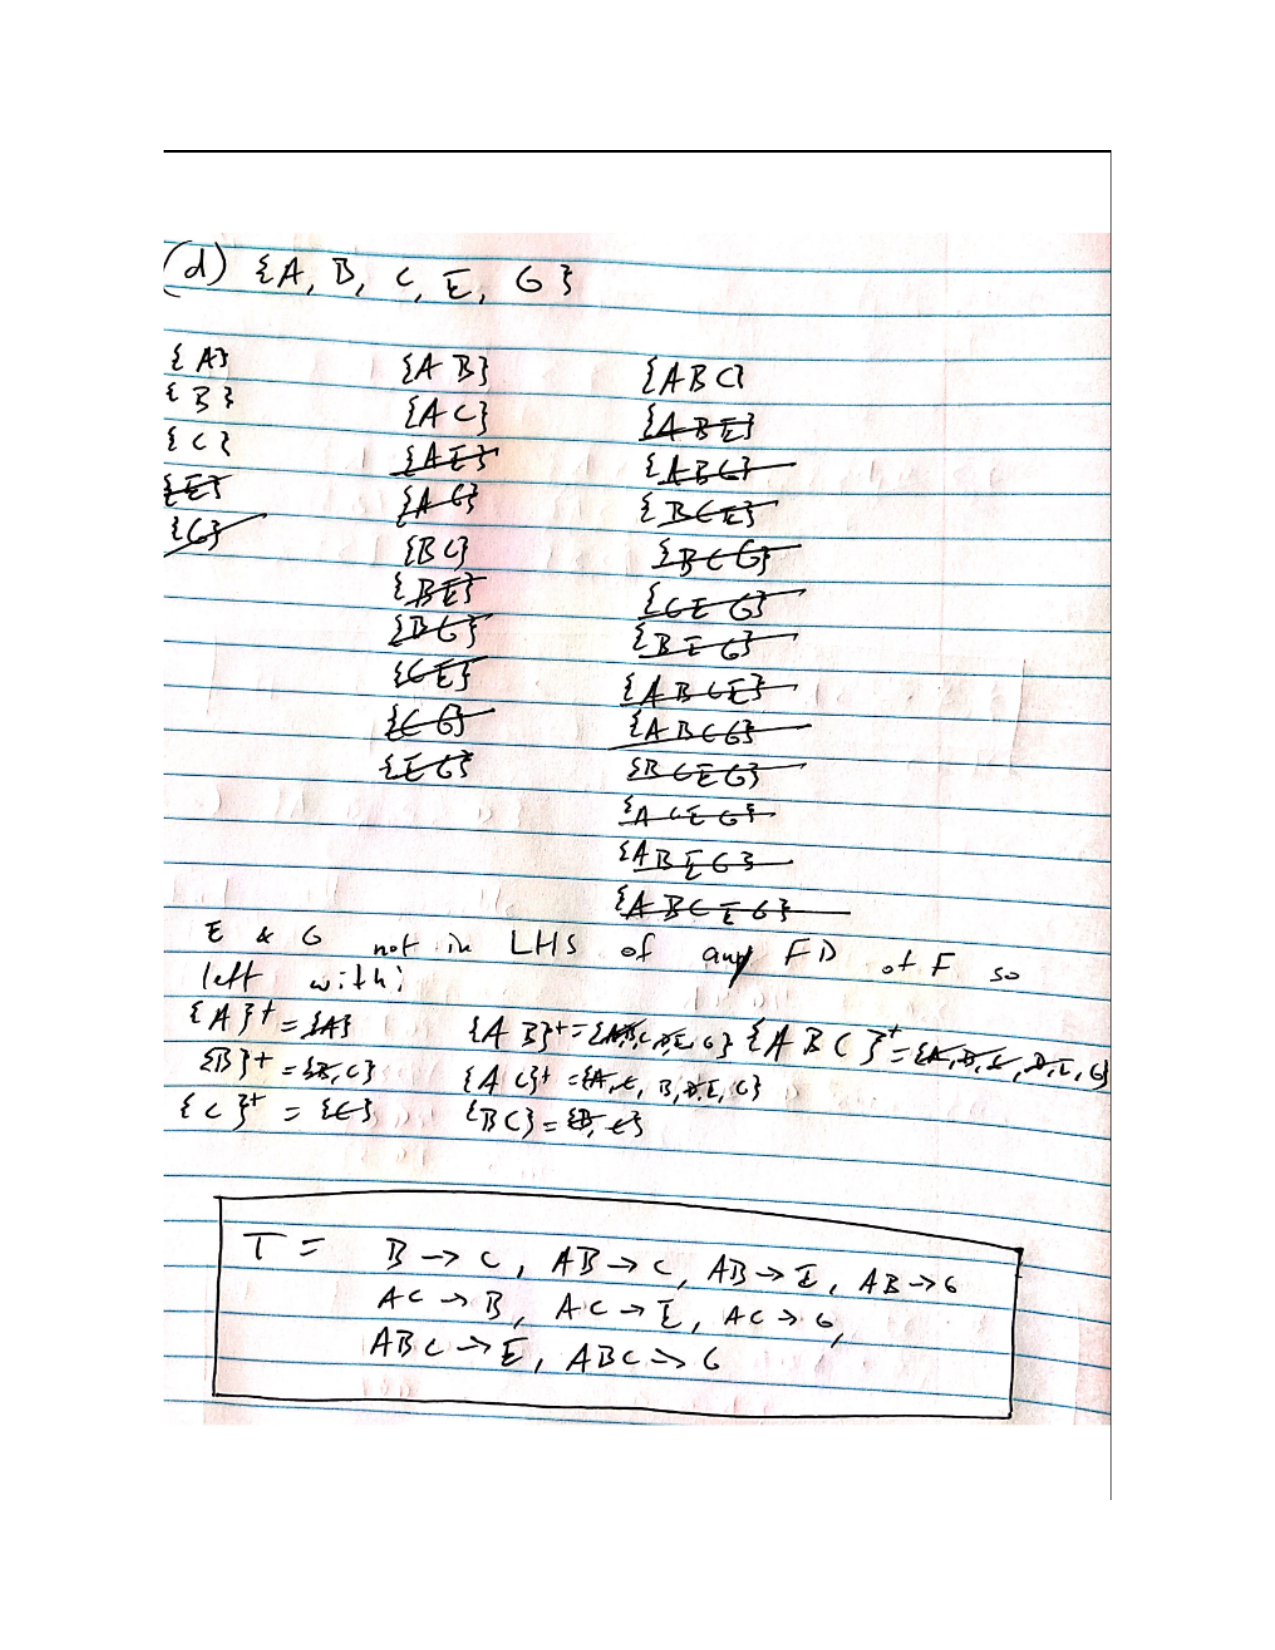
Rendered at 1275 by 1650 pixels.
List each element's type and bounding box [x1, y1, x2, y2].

picture [163, 150, 1112, 1500]
